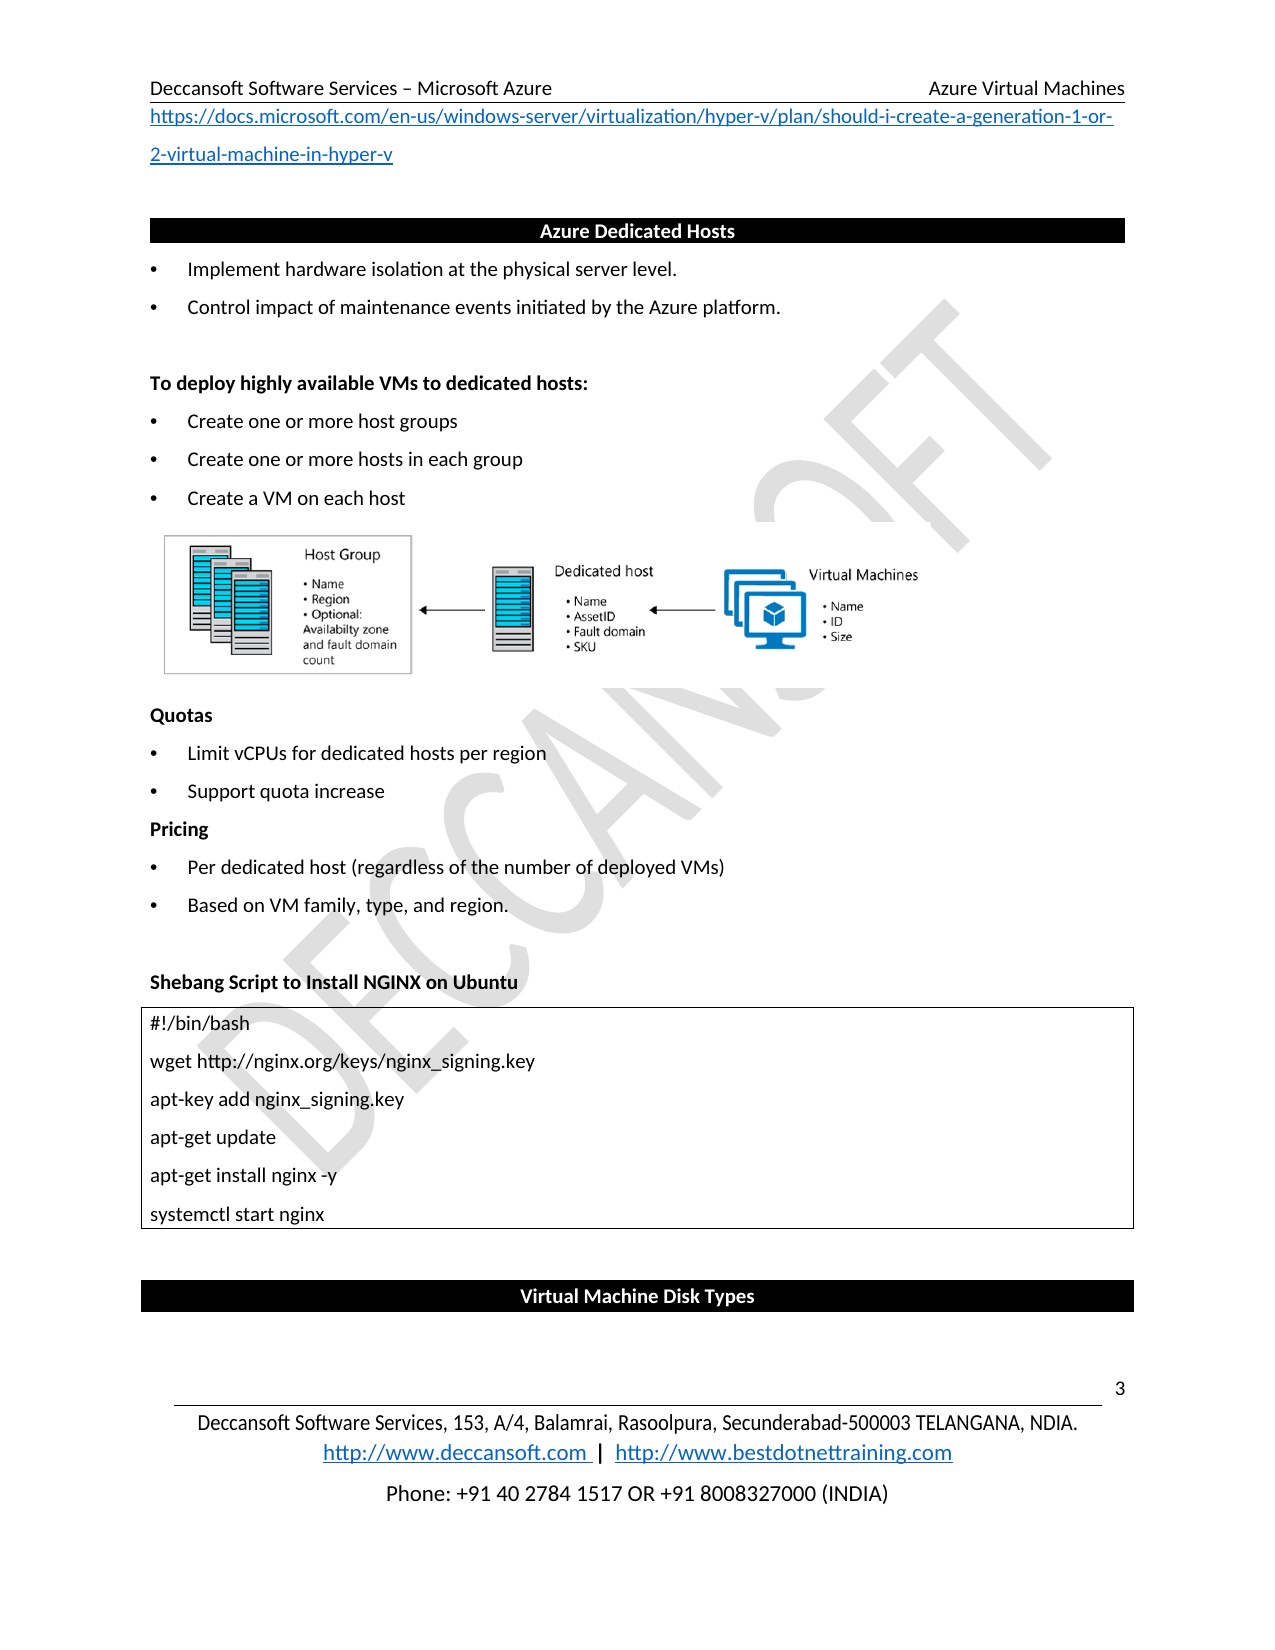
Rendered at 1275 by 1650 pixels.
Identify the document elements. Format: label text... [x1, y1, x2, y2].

text Quotas [150, 702, 1125, 727]
list Create one or more host groups [150, 408, 1125, 434]
text apt-key add nginx_signing.key [142, 1083, 1133, 1112]
text To deploy highly available VMs to dedicated hosts: [150, 370, 1125, 396]
text apt-get update [142, 1121, 1133, 1150]
list Create a VM on each host [150, 485, 1125, 510]
text Azure Dedicated Hosts [150, 218, 1125, 243]
text wget http://nginx.org/keys/nginx_signing.key [142, 1045, 1133, 1074]
text Virtual Machine Disk Types [142, 1281, 1133, 1311]
list Per dedicated host (regardless of the number of deployed VMs) [150, 854, 1125, 880]
list Create one or more hosts in each group [150, 447, 1125, 472]
text Shebang Script to Install NGINX on Ubuntu [150, 969, 1125, 994]
picture [150, 522, 931, 688]
text https://docs.microsoft.com/en-us/windows-server/virtualization/hyper-v/plan/should-i-create-a-generation-1-or-2-virtual-machine-in-hyper-v [150, 103, 1125, 167]
list Implement hardware isolation at the physical server level. [150, 256, 1125, 281]
list Based on VM family, type, and region. [150, 893, 1125, 918]
list Control impact of maintenance events initiated by the Azure platform. [150, 294, 1125, 319]
list Limit vCPUs for dedicated hosts per region [150, 740, 1125, 766]
list Support quota increase [150, 778, 1125, 804]
text #!/bin/bash [142, 1008, 1133, 1036]
text Pricing [150, 816, 1125, 842]
text apt-get install nginx -y [142, 1159, 1133, 1188]
text systemctl start nginx [142, 1198, 1133, 1228]
